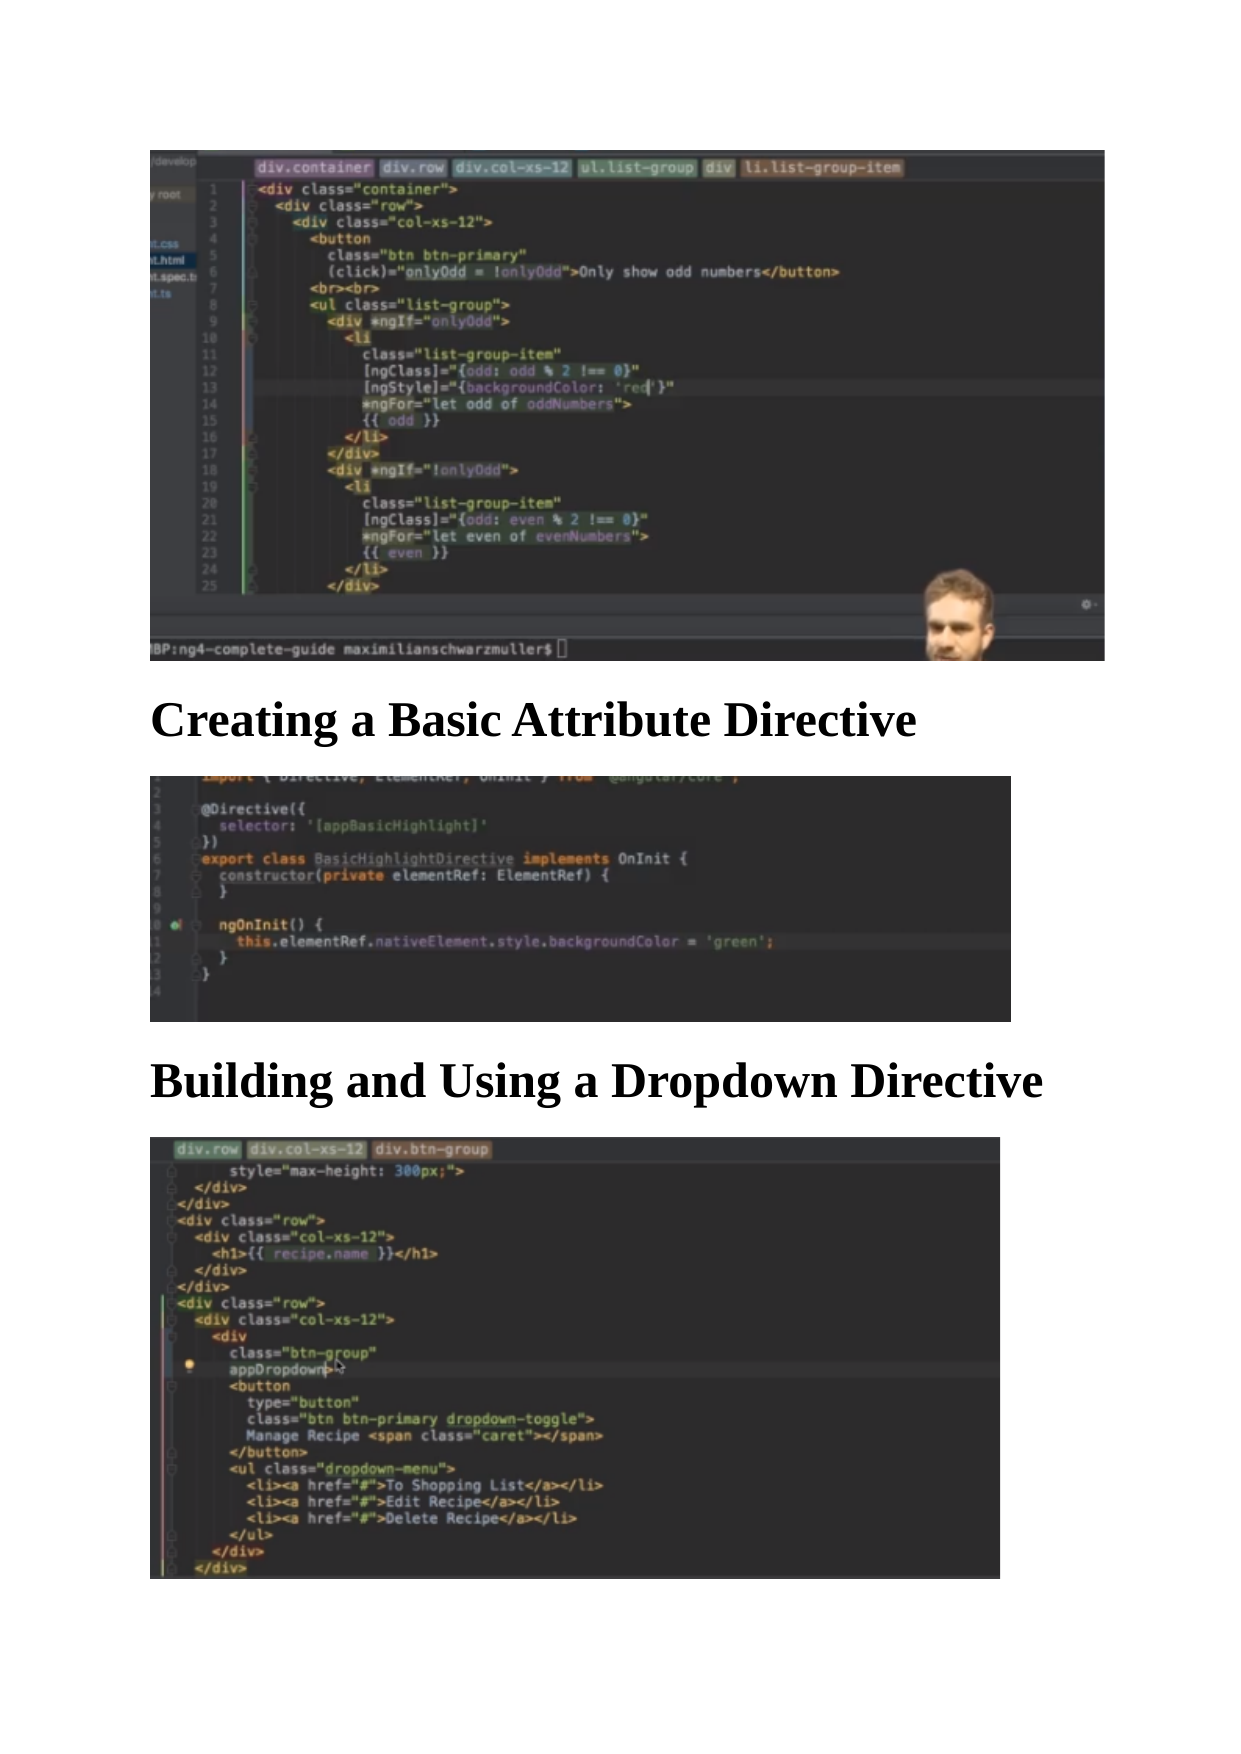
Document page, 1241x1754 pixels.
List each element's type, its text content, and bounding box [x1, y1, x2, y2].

picture [150, 150, 1105, 661]
picture [150, 776, 1011, 1022]
picture [150, 1137, 1001, 1579]
text Creating a Basic Attribute Directive [150, 690, 1090, 748]
text Building and Using a Dropdown Directive [150, 1051, 1090, 1109]
